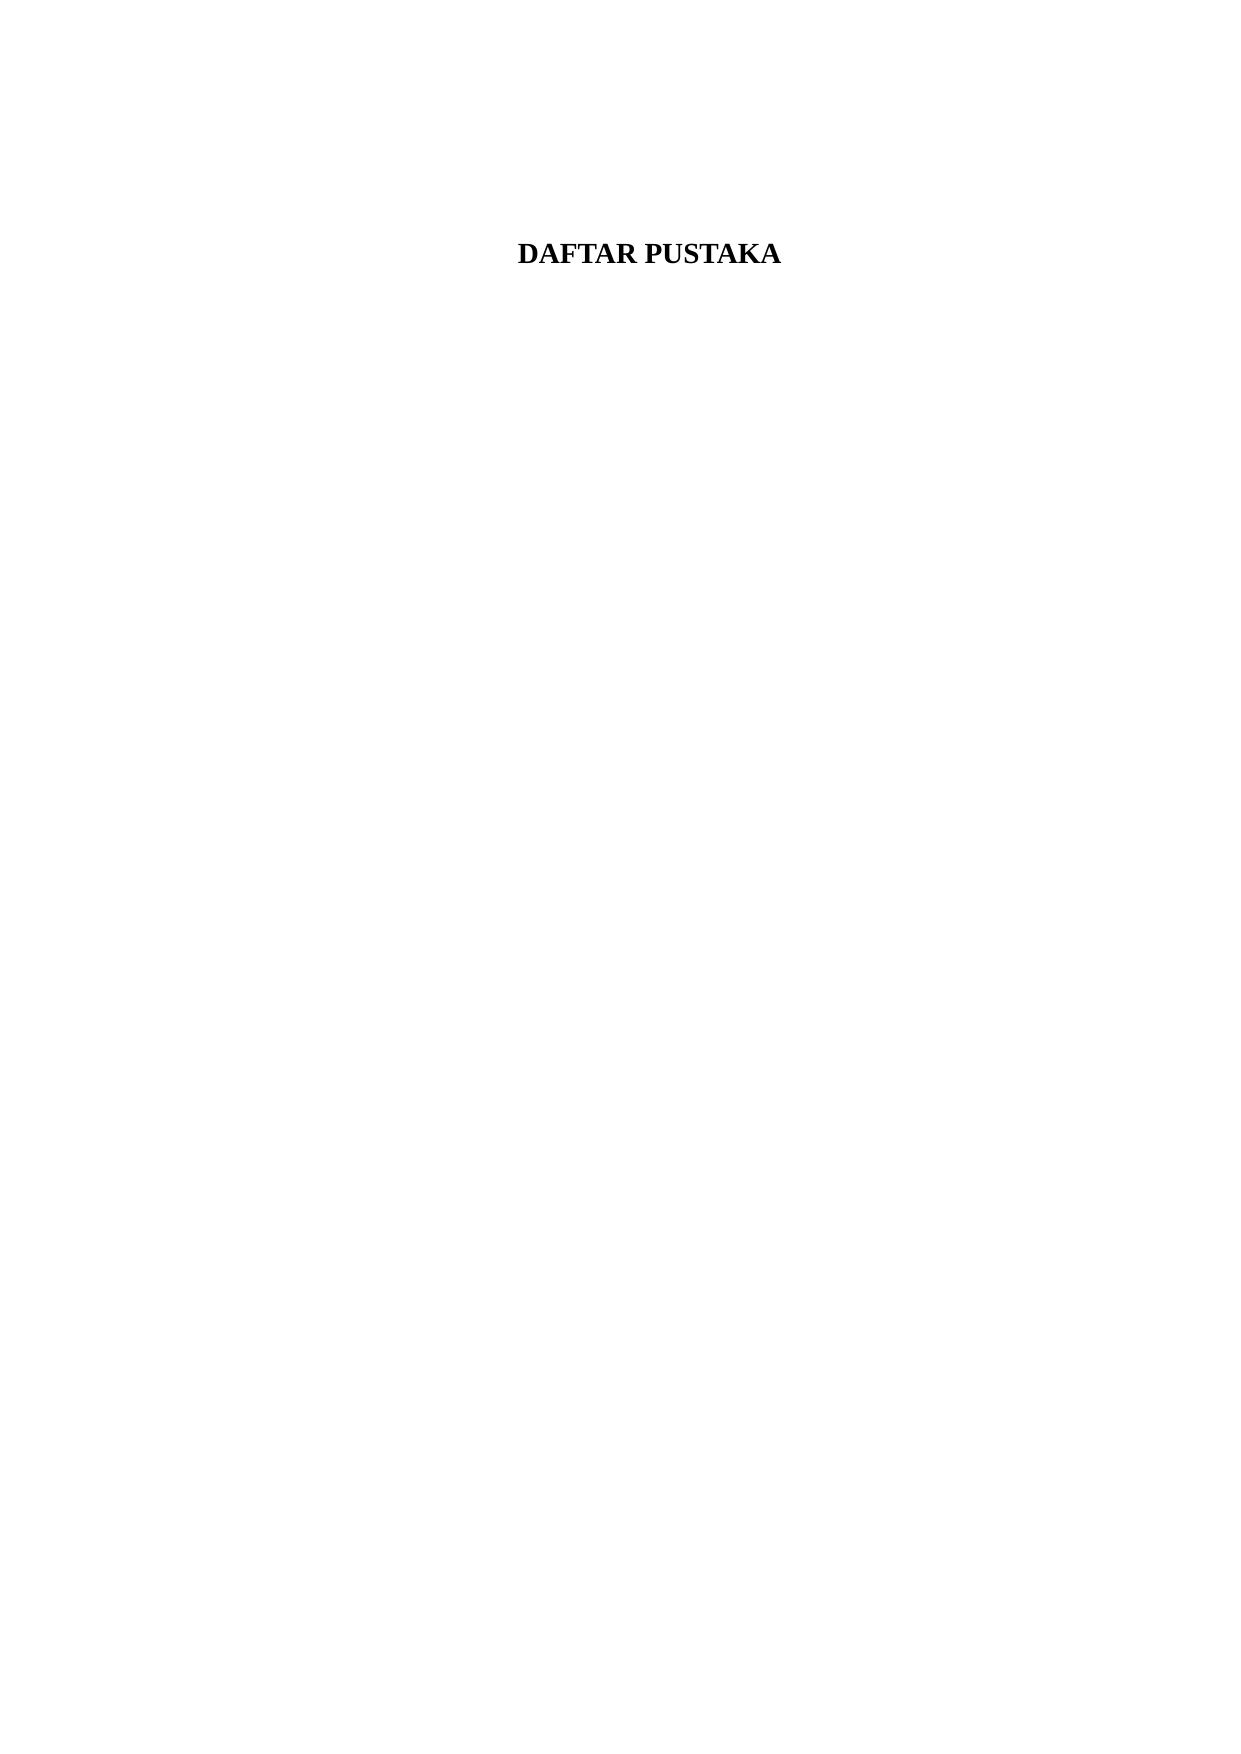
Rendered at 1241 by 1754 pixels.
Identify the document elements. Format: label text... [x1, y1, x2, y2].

text DAFTAR PUSTAKA [236, 236, 1063, 270]
